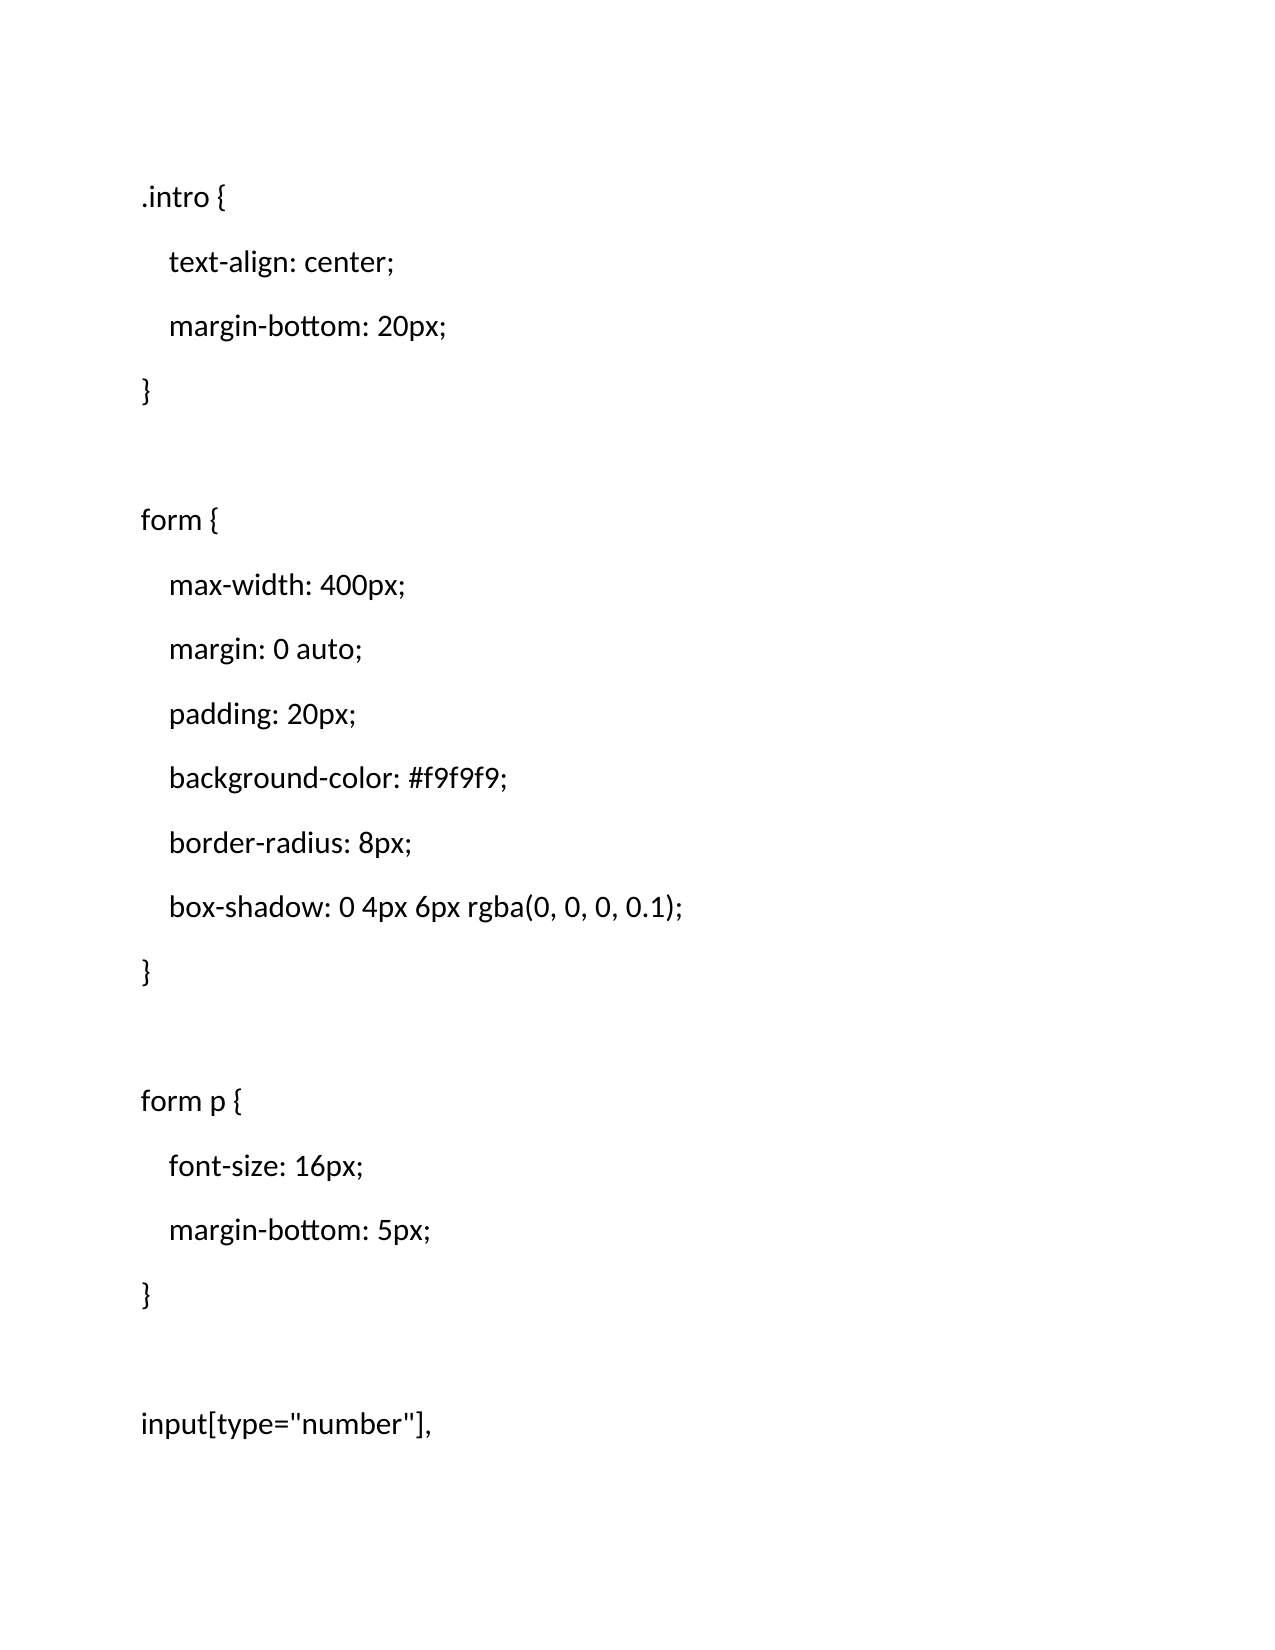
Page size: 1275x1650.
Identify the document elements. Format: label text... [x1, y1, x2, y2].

text margin-bottom: 20px; [141, 306, 1125, 344]
text border-radius: 8px; [141, 823, 1125, 861]
text font-size: 16px; [141, 1146, 1125, 1184]
text margin: 0 auto; [141, 629, 1125, 667]
text background-color: #f9f9f9; [141, 758, 1125, 796]
text } [141, 371, 1125, 409]
text form p { [141, 1081, 1125, 1119]
text input[type="number"], [141, 1404, 1125, 1442]
text margin-bottom: 5px; [141, 1210, 1125, 1248]
text .intro { [141, 177, 1125, 215]
text max-width: 400px; [141, 564, 1125, 603]
text } [141, 952, 1125, 990]
text } [141, 1275, 1125, 1313]
text text-align: center; [141, 242, 1125, 280]
text padding: 20px; [141, 694, 1125, 732]
text form { [141, 500, 1125, 538]
text box-shadow: 0 4px 6px rgba(0, 0, 0, 0.1); [141, 887, 1125, 926]
